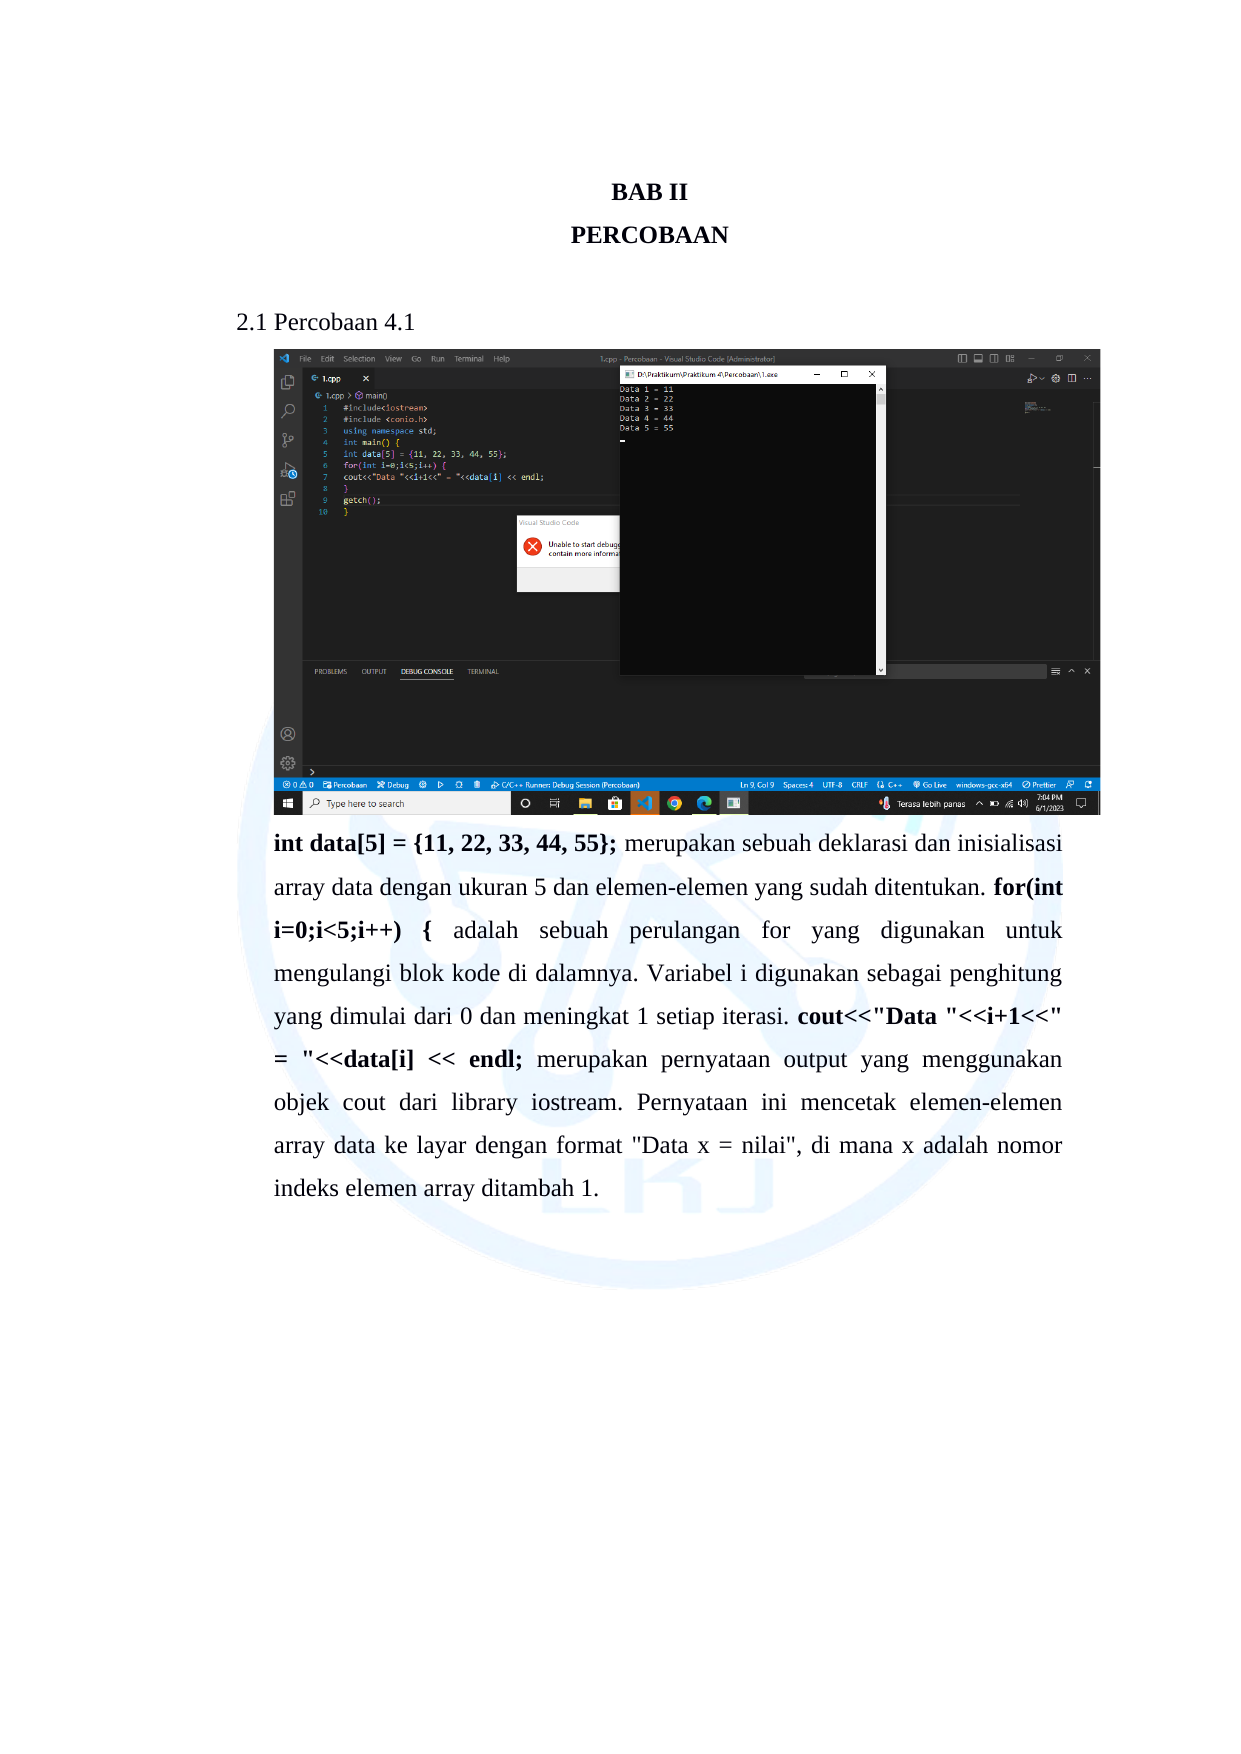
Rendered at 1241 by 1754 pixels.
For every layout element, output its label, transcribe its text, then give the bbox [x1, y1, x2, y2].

list int data[5] = {11, 22, 33, 44, 55}; merupakan sebuah deklarasi dan inisialisasi array data dengan ukuran 5 dan elemen-elemen yang sudah ditentukan. for(int i=0;i<5;i++) { adalah sebuah perulangan for yang digunakan untuk mengulangi blok kode di dalamnya. Variabel i digunakan sebagai penghitung yang dimulai dari 0 dan meningkat 1 setiap iterasi. cout<<"Data "<<i+1<<" = "<<data[i] << endl; merupakan pernyataan output yang menggunakan objek cout dari library iostream. Pernyataan ini mencetak elemen-elemen array data ke layar dengan format "Data x = nilai", di mana x adalah nomor indeks elemen array ditambah 1. [274, 828, 1063, 1202]
list BAB II [236, 177, 1063, 206]
list Percobaan 4.1 [236, 307, 1063, 335]
list PERCOBAAN [236, 220, 1063, 249]
picture [273, 349, 1101, 815]
